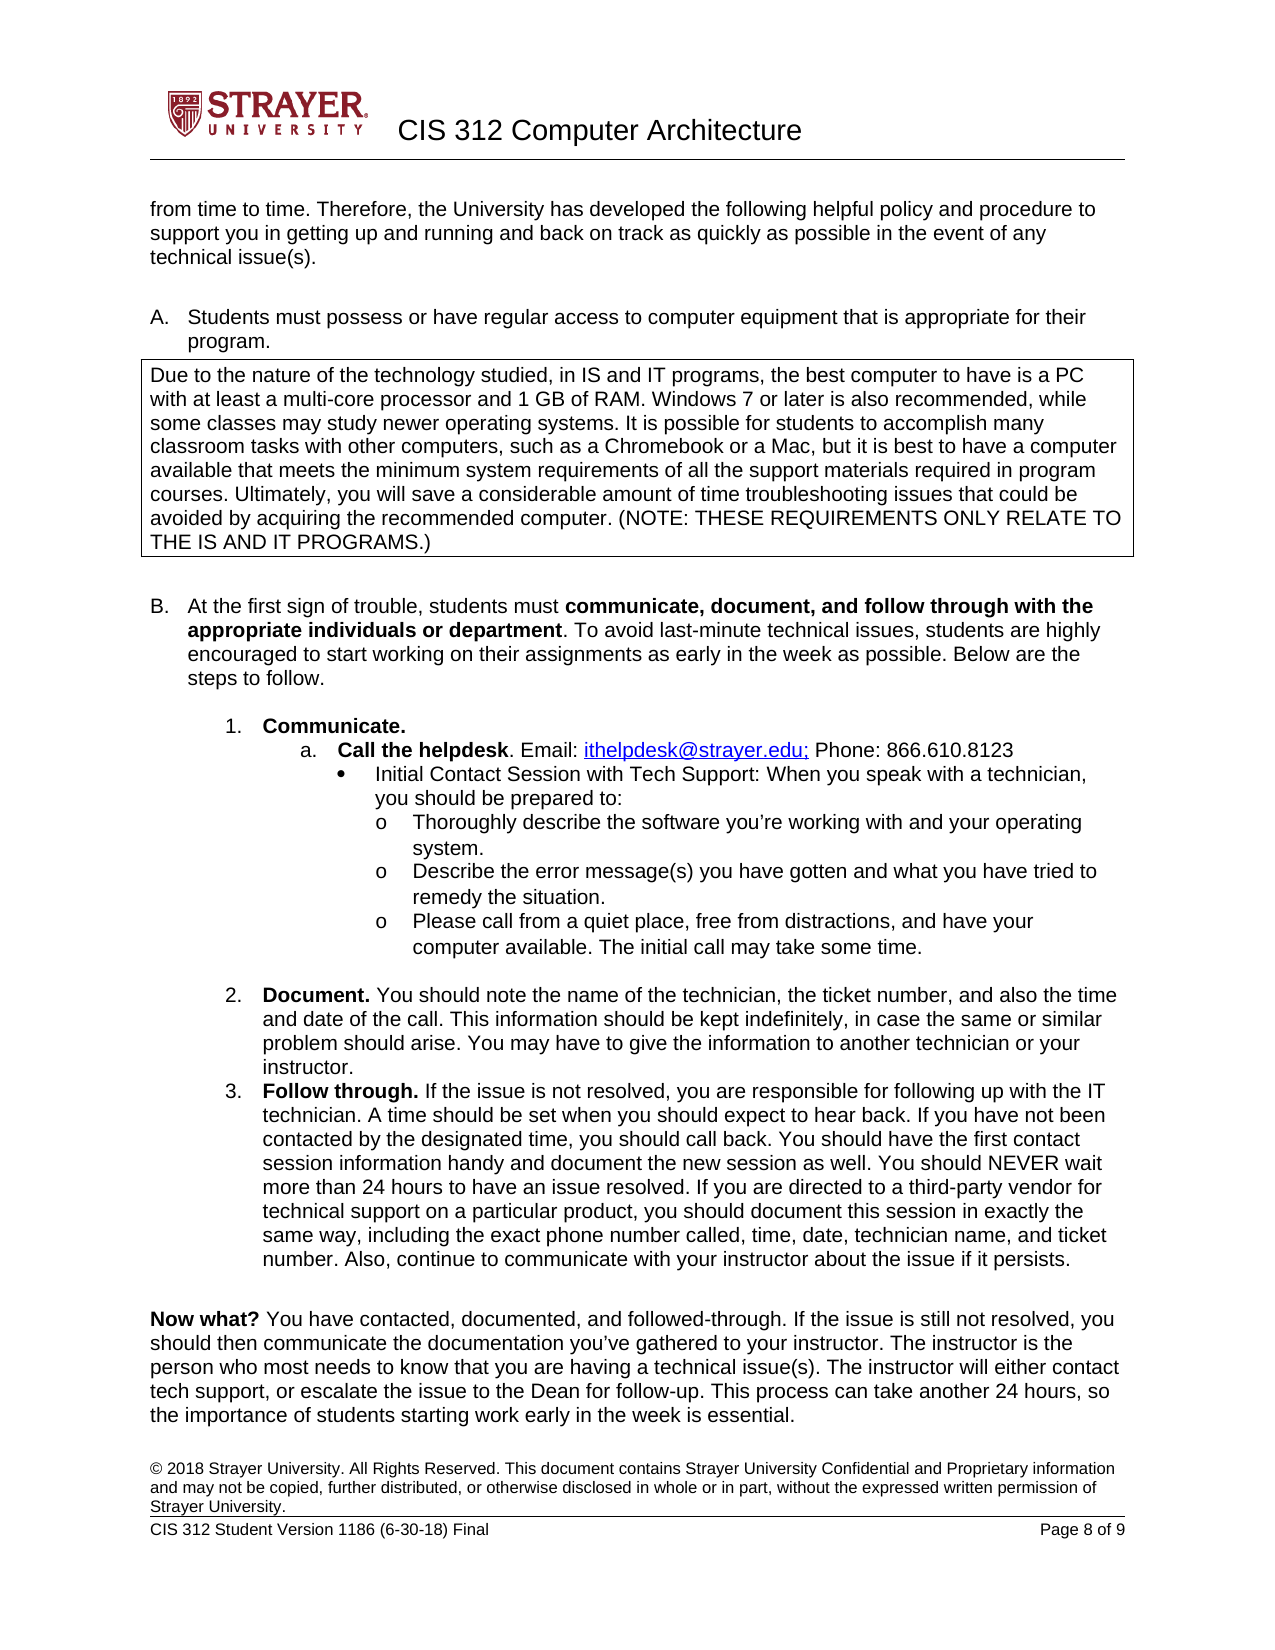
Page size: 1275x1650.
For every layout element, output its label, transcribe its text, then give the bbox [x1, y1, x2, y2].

picture [161, 81, 374, 147]
text Due to the nature of the technology studied, in IS and IT programs, the best computer to have is a PC with at least a multi-core processor and 1 GB of RAM. Windows 7 or later is also recommended, while some classes may study newer operating systems. It is possible for students to accomplish many classroom tasks with other computers, such as a Chromebook or a Mac, but it is best to have a computer available that meets the minimum system requirements of all the support materials required in program courses. Ultimately, you will save a considerable amount of time troubleshooting issues that could be avoided by acquiring the recommended computer. (NOTE: THESE REQUIREMENTS ONLY RELATE TO THE IS AND IT PROGRAMS.) [142, 360, 1133, 556]
list Follow through. If the issue is not resolved, you are responsible for following up with the IT technician. A time should be set when you should expect to hear back. If you have not been contacted by the designated time, you should call back. You should have the first contact session information handy and document the new session as well. You should NEVER wait more than 24 hours to have an issue resolved. If you are directed to a third-party vendor for technical support on a particular product, you should document this session in exactly the same way, including the exact phone number called, time, date, technician name, and ticket number. Also, continue to communicate with your instructor about the issue if it persists. [225, 1079, 1125, 1270]
list Initial Contact Session with Tech Support: When you speak with a technician, you should be prepared to: [337, 761, 1125, 809]
list Describe the error message(s) you have gotten and what you have tried to remedy the situation. [375, 859, 1125, 909]
text Now what? You have contacted, documented, and followed-through. If the issue is still not resolved, you should then communicate the documentation you’ve gathered to your instructor. The instructor is the person who most needs to know that you are having a technical issue(s). The instructor will either contact tech support, or escalate the issue to the Dean for follow-up. This process can take another 24 hours, so the importance of students starting work early in the week is essential. [150, 1307, 1125, 1427]
list Call the helpdesk. Email: ithelpdesk@strayer.edu; Phone: 866.610.8123 [300, 737, 1125, 761]
list At the first sign of trouble, students must communicate, document, and follow through with the appropriate individuals or department. To avoid last-minute technical issues, students are highly encouraged to start working on their assignments as early in the week as possible. Below are the steps to follow. [150, 594, 1125, 689]
list Please call from a quiet place, free from distractions, and have your computer available. The initial call may take some time. [375, 909, 1125, 959]
list Students must possess or have regular access to computer equipment that is appropriate for their program. [150, 305, 1125, 353]
list Communicate. [225, 713, 1125, 737]
list Document. You should note the name of the technician, the ticket number, and also the time and date of the call. This information should be kept indefinitely, in case the same or similar problem should arise. You may have to give the information to another technician or your instructor. [225, 983, 1125, 1079]
list Thoroughly describe the software you’re working with and your operating system. [375, 809, 1125, 859]
